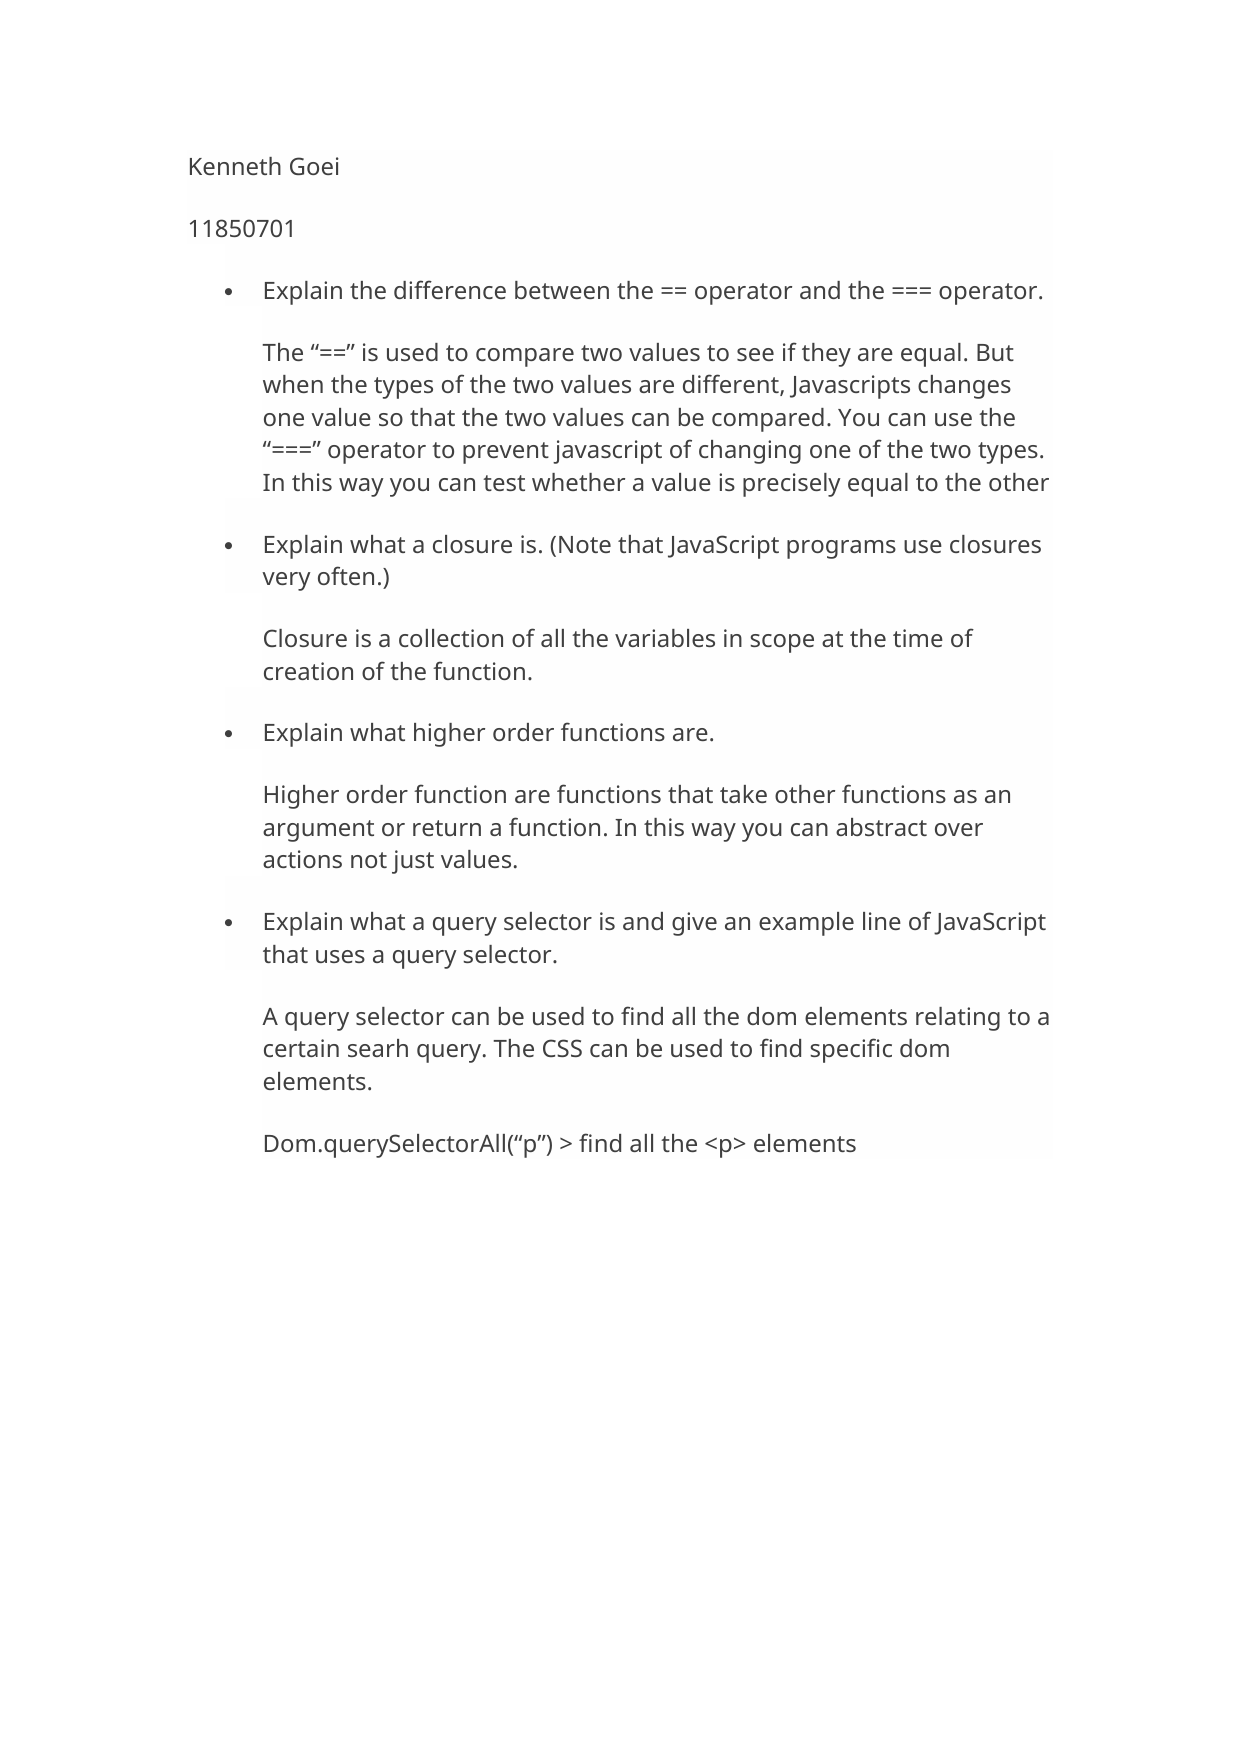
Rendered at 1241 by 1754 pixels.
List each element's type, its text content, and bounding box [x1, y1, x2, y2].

text Closure is a collection of all the variables in scope at the time of creation of the function. [262, 622, 1053, 687]
text The “==” is used to compare two values to see if they are equal. But when the types of the two values are different, Javascripts changes one value so that the two values can be compared. You can use the “===” operator to prevent javascript of changing one of the two types. In this way you can test whether a value is precisely equal to the other [262, 335, 1053, 498]
text Higher order function are functions that take other functions as an argument or return a function. In this way you can abstract over actions not just values. [262, 778, 1053, 876]
text A query selector can be used to find all the dom elements relating to a certain searh query. The CSS can be used to find specific dom elements. [262, 999, 1053, 1097]
list Explain what a query selector is and give an example line of JavaScript that uses a query selector. [225, 905, 1053, 970]
text Kenneth Goei [187, 150, 1053, 183]
list Explain the difference between the == operator and the === operator. [225, 273, 1053, 306]
list Explain what higher order functions are. [225, 716, 1053, 749]
text 11850701 [187, 212, 1053, 244]
text Dom.querySelectorAll(“p”) > find all the <p> elements [262, 1126, 1053, 1159]
list Explain what a closure is. (Note that JavaScript programs use closures very often.) [225, 527, 1053, 593]
